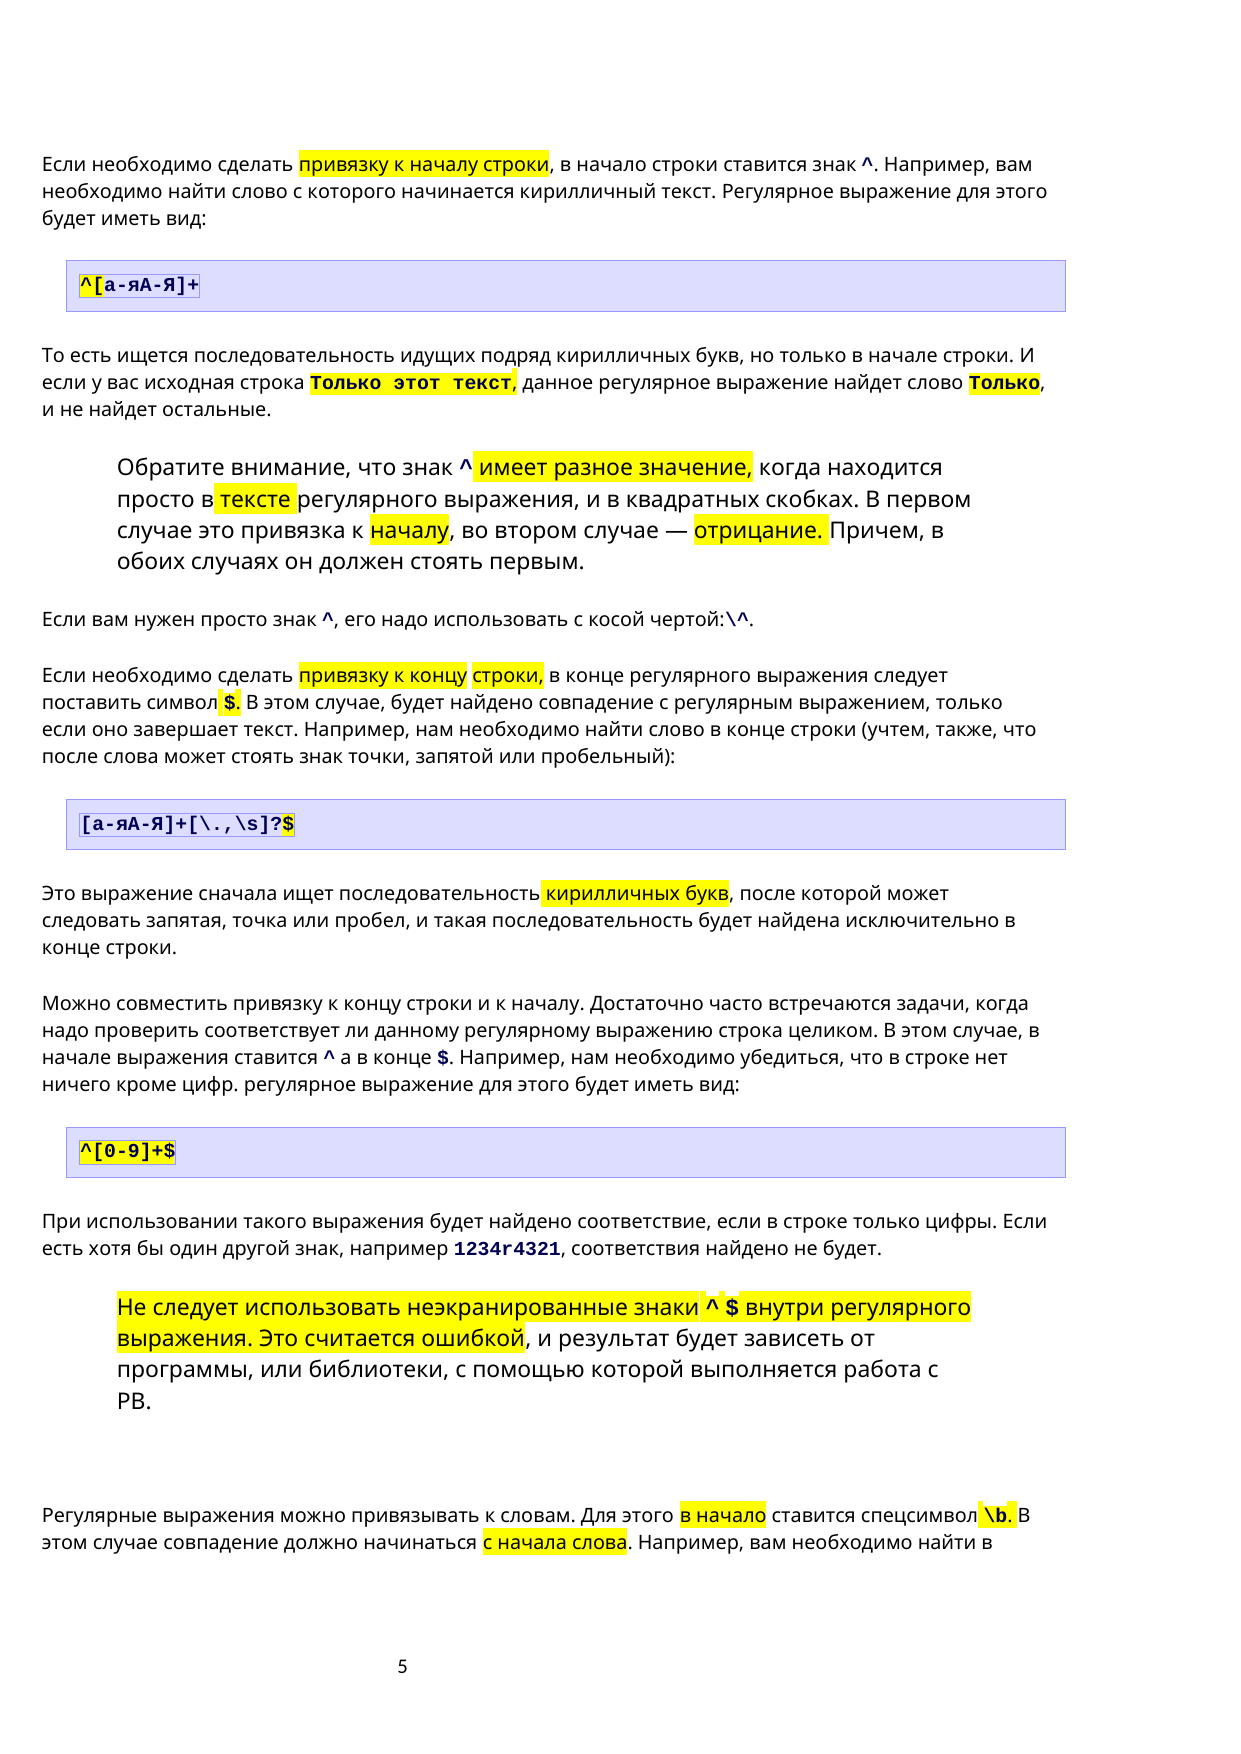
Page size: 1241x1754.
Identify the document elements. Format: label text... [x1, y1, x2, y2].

text Если вам нужен просто знак ^, его надо использовать с косой чертой:\^. [42, 605, 1053, 632]
text При использовании такого выражения будет найдено соответствие, если в строке только цифры. Если есть хотя бы один другой знак, например 1234r4321, соответствия найдено не будет. [42, 1208, 1053, 1262]
text Если необходимо сделать привязку к началу строки, в начало строки ставится знак ^. Например, вам необходимо найти слово с которого начинается кирилличный текст. Регулярное выражение для этого будет иметь вид: [42, 150, 1053, 231]
text Обратите внимание, что знак ^ имеет разное значение, когда находится просто в тексте регулярного выражения, и в квадратных скобках. В первом случае это привязка к началу, во втором случае — отрицание. Причем, в обоих случаях он должен стоять первым. [117, 451, 978, 576]
text Не следует использовать неэкранированные знаки ^ $ внутри регулярного выражения. Это считается ошибкой, и результат будет зависеть от программы, или библиотеки, с помощью которой выполняется работа с РВ. [117, 1291, 978, 1416]
text Можно совместить привязку к концу строки и к началу. Достаточно часто встречаются задачи, когда надо проверить соответствует ли данному регулярному выражению строка целиком. В этом случае, в начале выражения ставится ^ а в конце $. Например, нам необходимо убедиться, что в строке нет ничего кроме цифр. регулярное выражение для этого будет иметь вид: [42, 990, 1053, 1098]
text Если необходимо сделать привязку к концу строки, в конце регулярного выражения следует поставить символ $. В этом случае, будет найдено совпадение с регулярным выражением, только если оно завершает текст. Например, нам необходимо найти слово в конце строки (учтем, также, что после слова может стоять знак точки, запятой или пробельный): [42, 662, 1053, 770]
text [42, 1501, 1053, 1555]
text ^[а-яА-Я]+ [67, 261, 1065, 311]
text [а-яА-Я]+[\.,\s]?$ [67, 800, 1065, 849]
text ^[0-9]+$ [67, 1128, 1065, 1177]
text Это выражение сначала ищет последовательность кирилличных букв, после которой может следовать запятая, точка или пробел, и такая последовательность будет найдена исключительно в конце строки. [42, 879, 1053, 961]
text То есть ищется последовательность идущих подряд кирилличных букв, но только в начале строки. И если у вас исходная строка Только этот текст, данное регулярное выражение найдет слово Только, и не найдет остальные. [42, 341, 1053, 422]
